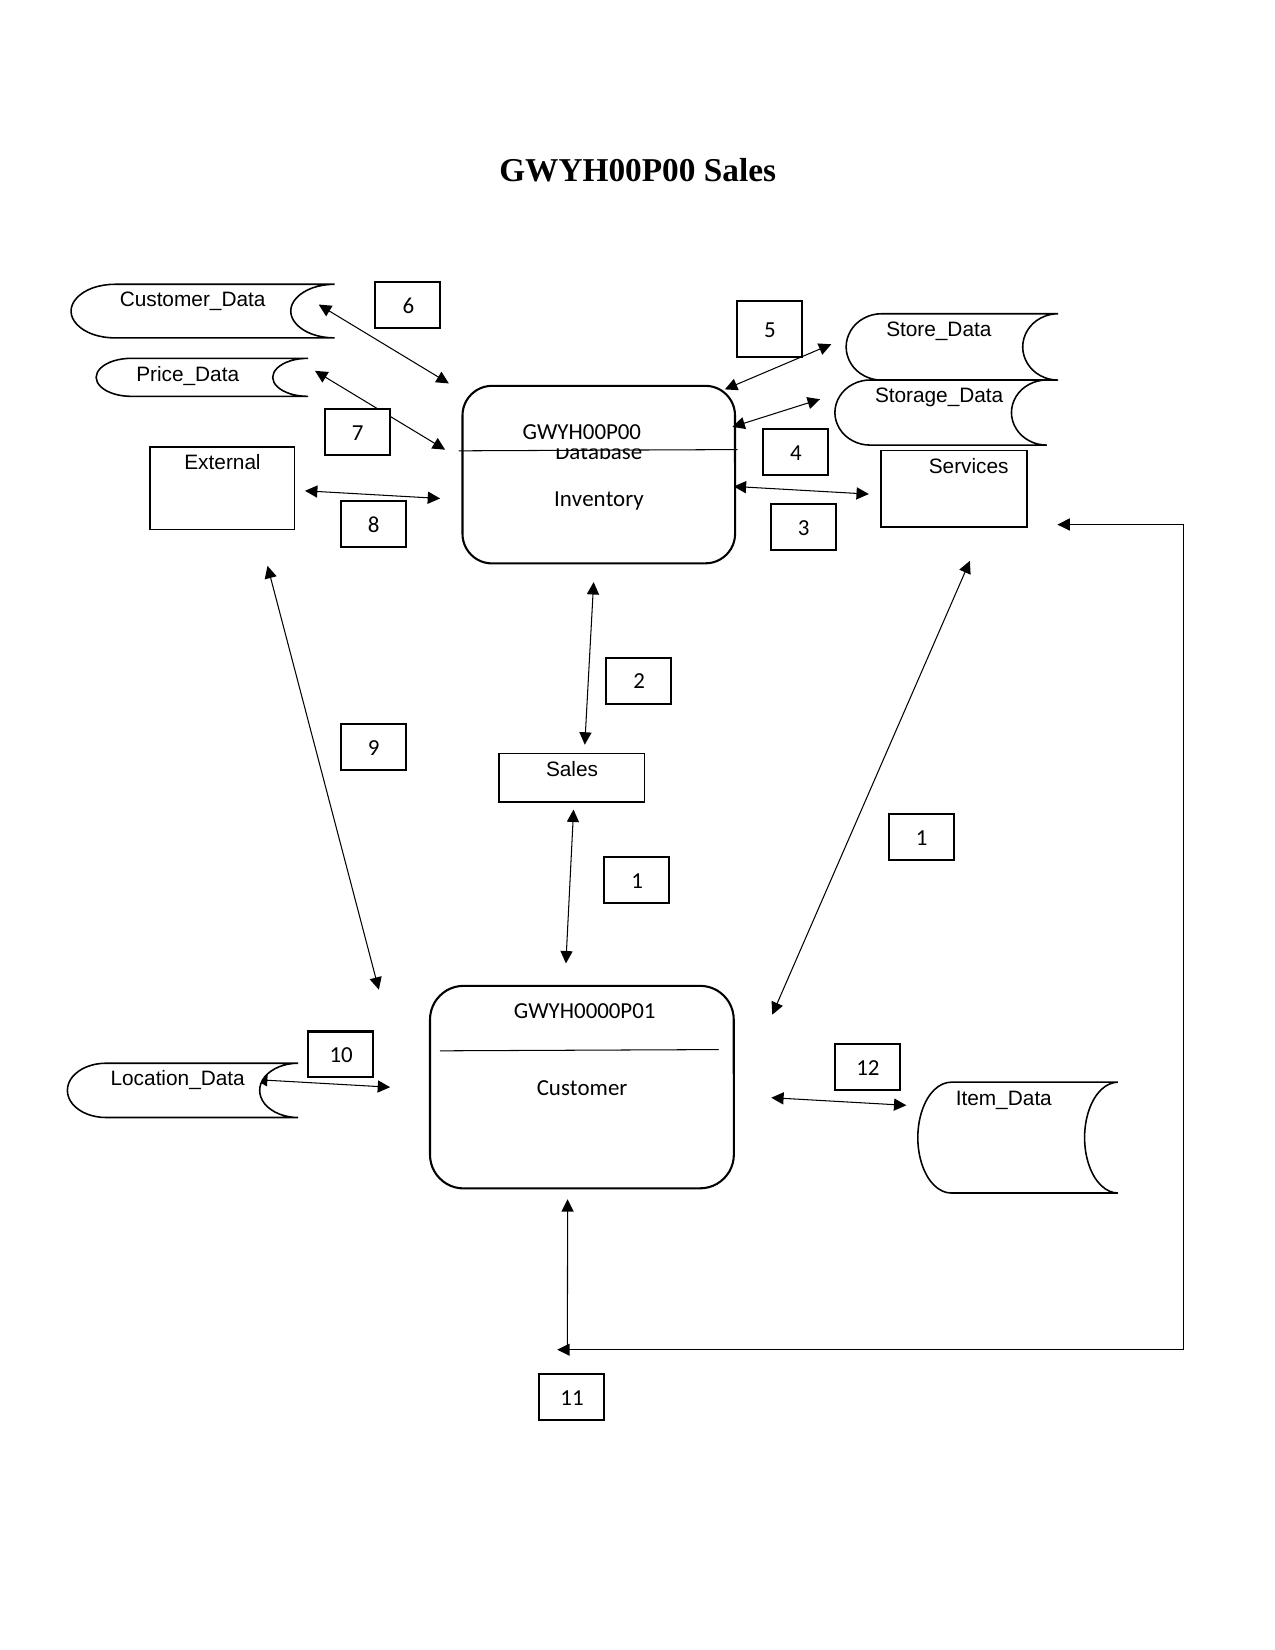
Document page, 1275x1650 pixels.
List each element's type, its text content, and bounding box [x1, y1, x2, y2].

title GWYH00P00 Sales [150, 150, 1125, 188]
